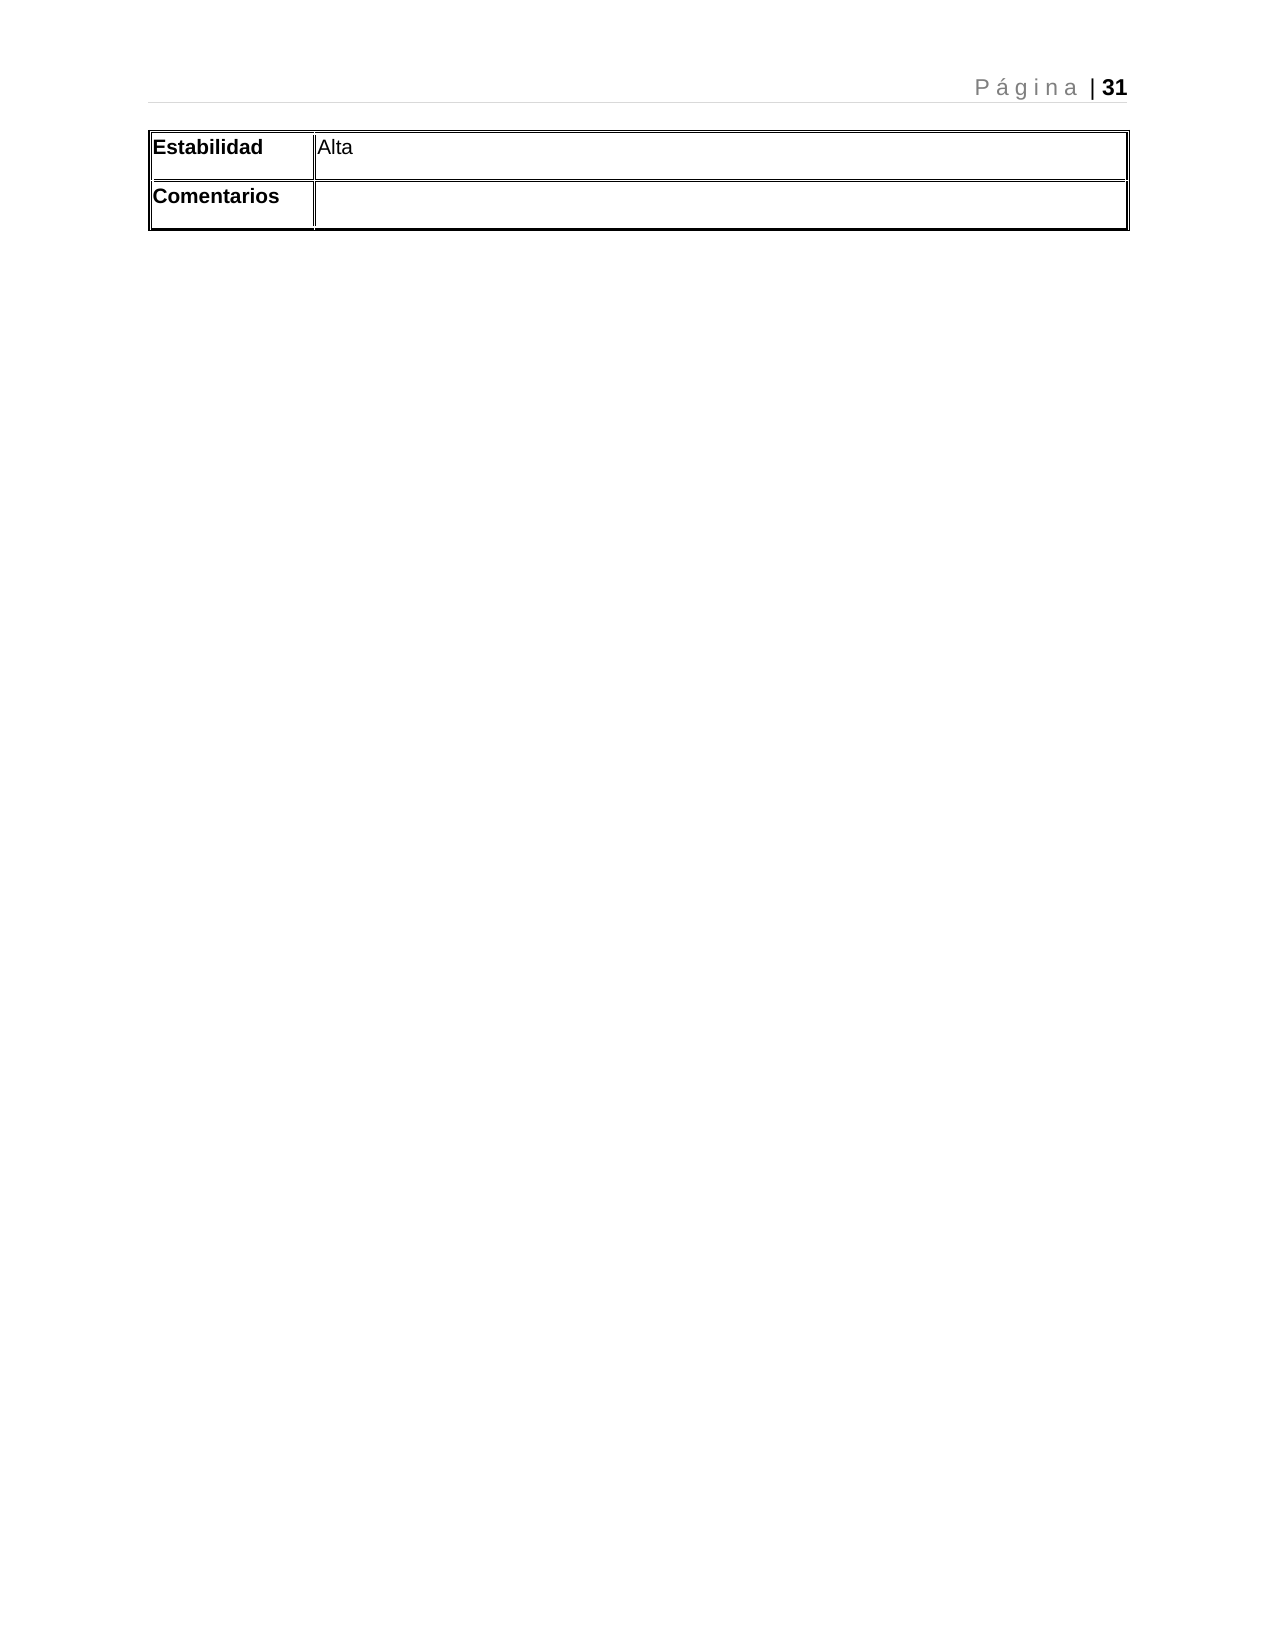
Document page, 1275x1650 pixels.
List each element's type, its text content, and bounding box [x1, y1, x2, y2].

table_cell Comentarios [150, 179, 315, 228]
table_cell [315, 179, 1128, 228]
table_cell Estabilidad [152, 133, 315, 179]
table_cell Alta [315, 133, 1126, 179]
